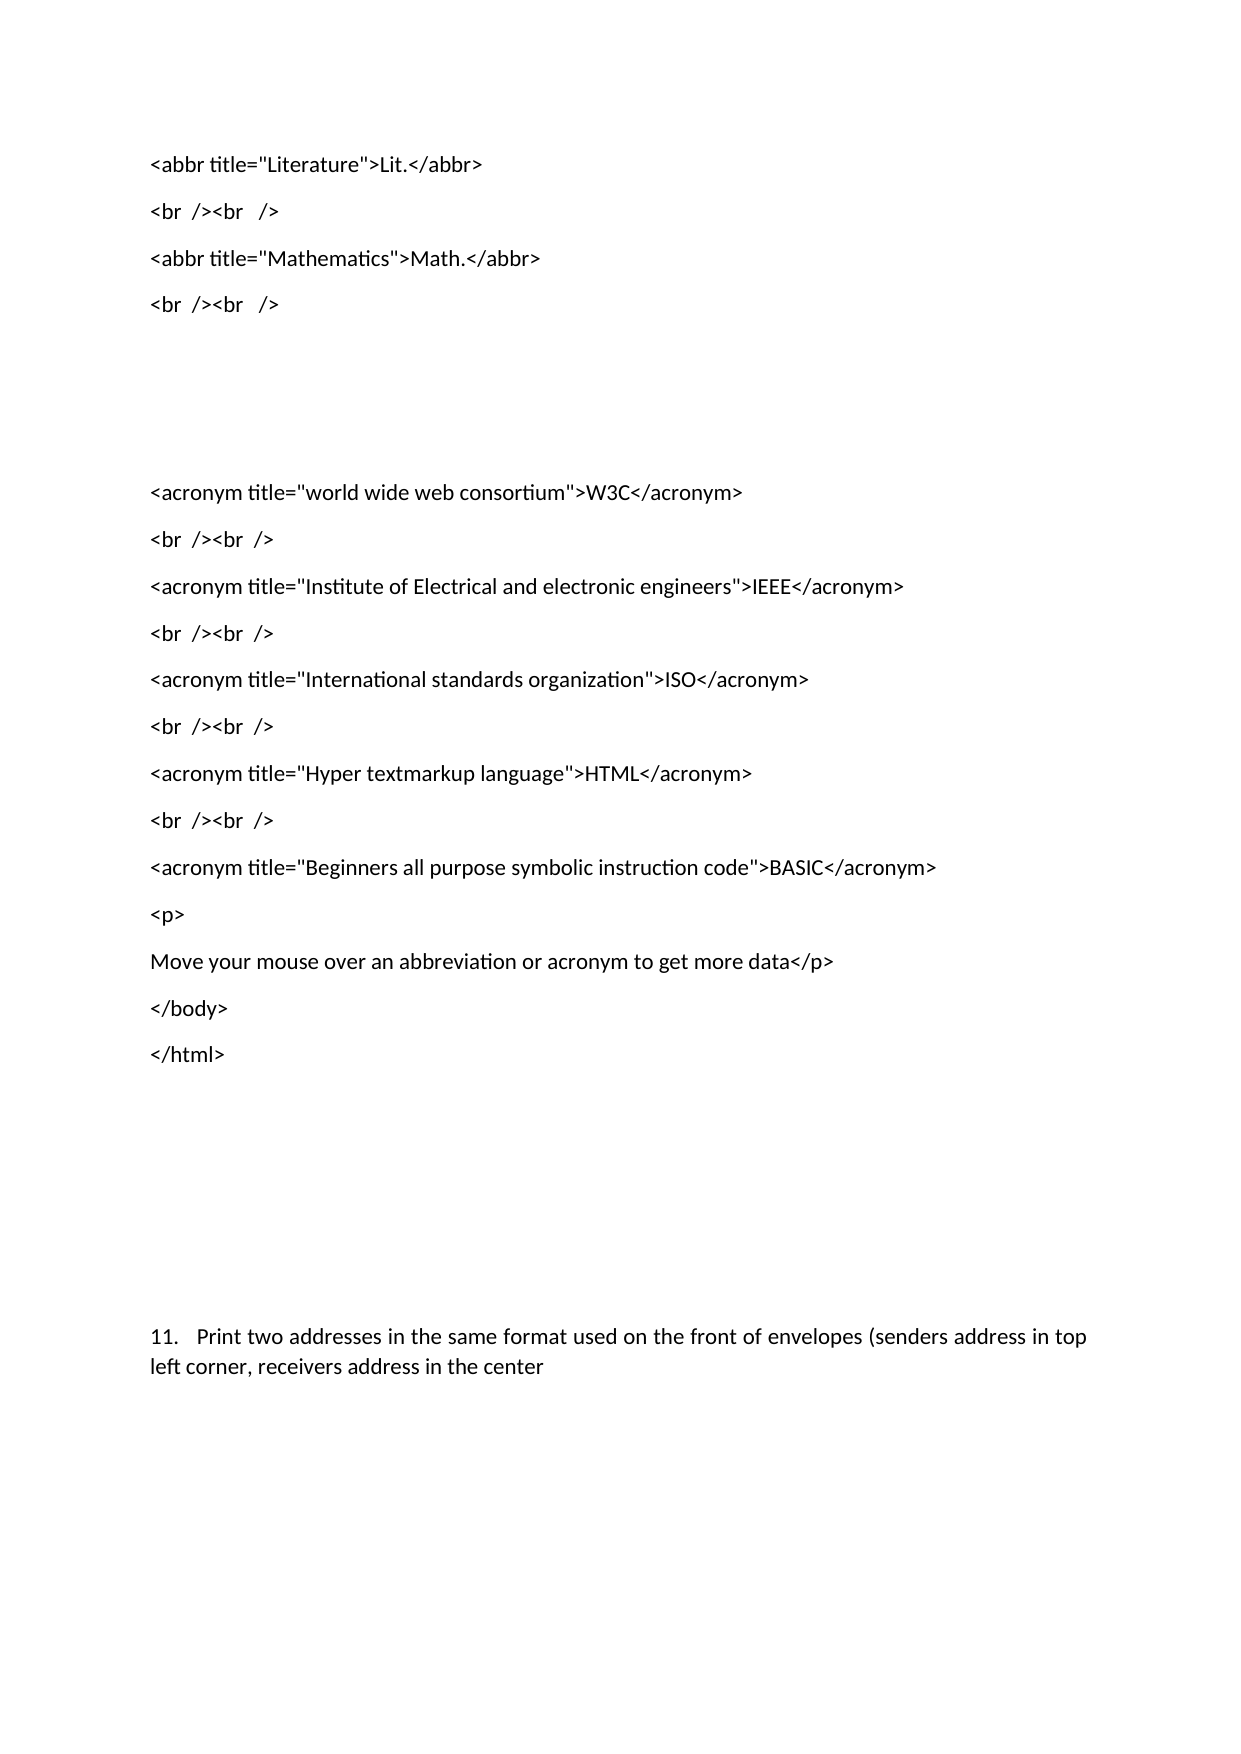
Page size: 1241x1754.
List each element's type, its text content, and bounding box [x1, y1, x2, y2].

text 11. Print two addresses in the same format used on the front of envelopes (senders address in top left corner, receivers address in the center [150, 1322, 1090, 1380]
text </body> [150, 994, 1090, 1022]
text <p> [150, 900, 1090, 928]
text <abbr title="Mathematics">Math.</abbr> [150, 244, 1090, 272]
text <abbr title="Literature">Lit.</abbr> [150, 150, 1090, 178]
text <acronym title="Hyper textmarkup language">HTML</acronym> [150, 759, 1090, 787]
text <br /><br /> [150, 197, 1090, 225]
text Move your mouse over an abbreviation or acronym to get more data</p> [150, 947, 1090, 975]
text <br /><br /> [150, 525, 1090, 553]
text <acronym title="Beginners all purpose symbolic instruction code">BASIC</acronym> [150, 853, 1090, 881]
text <acronym title="International standards organization">ISO</acronym> [150, 666, 1090, 694]
text <acronym title="Institute of Electrical and electronic engineers">IEEE</acronym> [150, 572, 1090, 600]
text <br /><br /> [150, 291, 1090, 319]
text </html> [150, 1041, 1090, 1069]
text <br /><br /> [150, 806, 1090, 834]
text <acronym title="world wide web consortium">W3C</acronym> [150, 478, 1090, 506]
text <br /><br /> [150, 619, 1090, 647]
text <br /><br /> [150, 712, 1090, 741]
